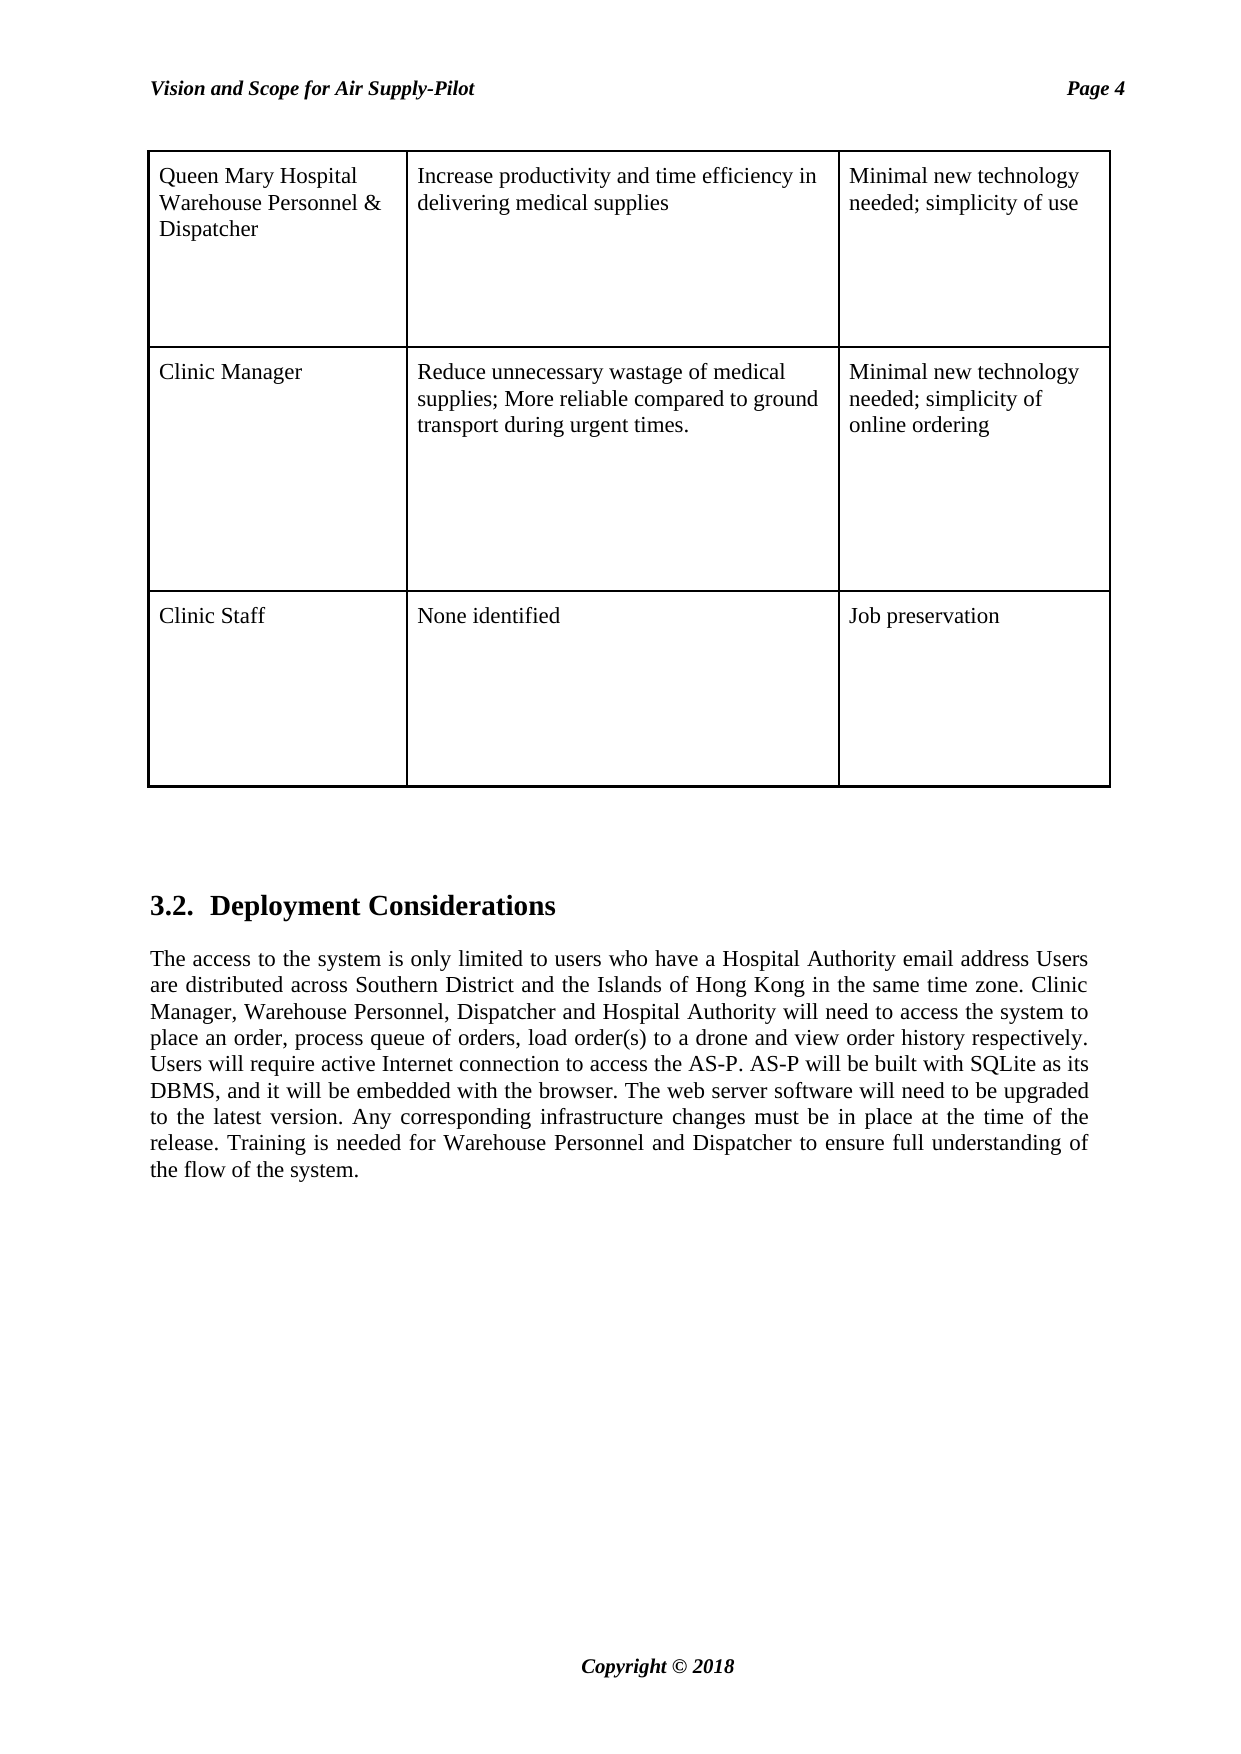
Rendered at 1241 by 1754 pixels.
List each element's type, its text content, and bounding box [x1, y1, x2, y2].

table_cell Clinic Manager [150, 348, 406, 589]
table_cell Clinic Staff [150, 592, 406, 785]
table_cell None identified [408, 592, 838, 785]
table_cell Reduce unnecessary wastage of medical supplies; More reliable compared to ground transport during urgent times. [408, 348, 838, 589]
table_cell Job preservation [840, 592, 1109, 785]
table_cell Queen Mary Hospital Warehouse Personnel & Dispatcher [150, 152, 406, 346]
subtitle Deployment Considerations [150, 895, 1090, 920]
text The access to the system is only limited to users who have a Hospital Authority email address Users are distributed across Southern District and the Islands of Hong Kong in the same time zone. Clinic Manager, Warehouse Personnel, Dispatcher and Hospital Authority will need to access the system to place an order, process queue of orders, load order(s) to a drone and view order history respectively. Users will require active Internet connection to access the AS-P. AS-P will be built with SQLite as its DBMS, and it will be embedded with the browser. The web server software will need to be upgraded to the latest version. Any corresponding infrastructure changes must be in place at the time of the release. Training is needed for Warehouse Personnel and Dispatcher to ensure full understanding of the flow of the system. [150, 945, 1090, 1182]
table_cell Increase productivity and time efficiency in delivering medical supplies [408, 152, 838, 346]
table_cell Minimal new technology needed; simplicity of use [840, 152, 1109, 346]
table_cell Minimal new technology needed; simplicity of online ordering [840, 348, 1109, 589]
